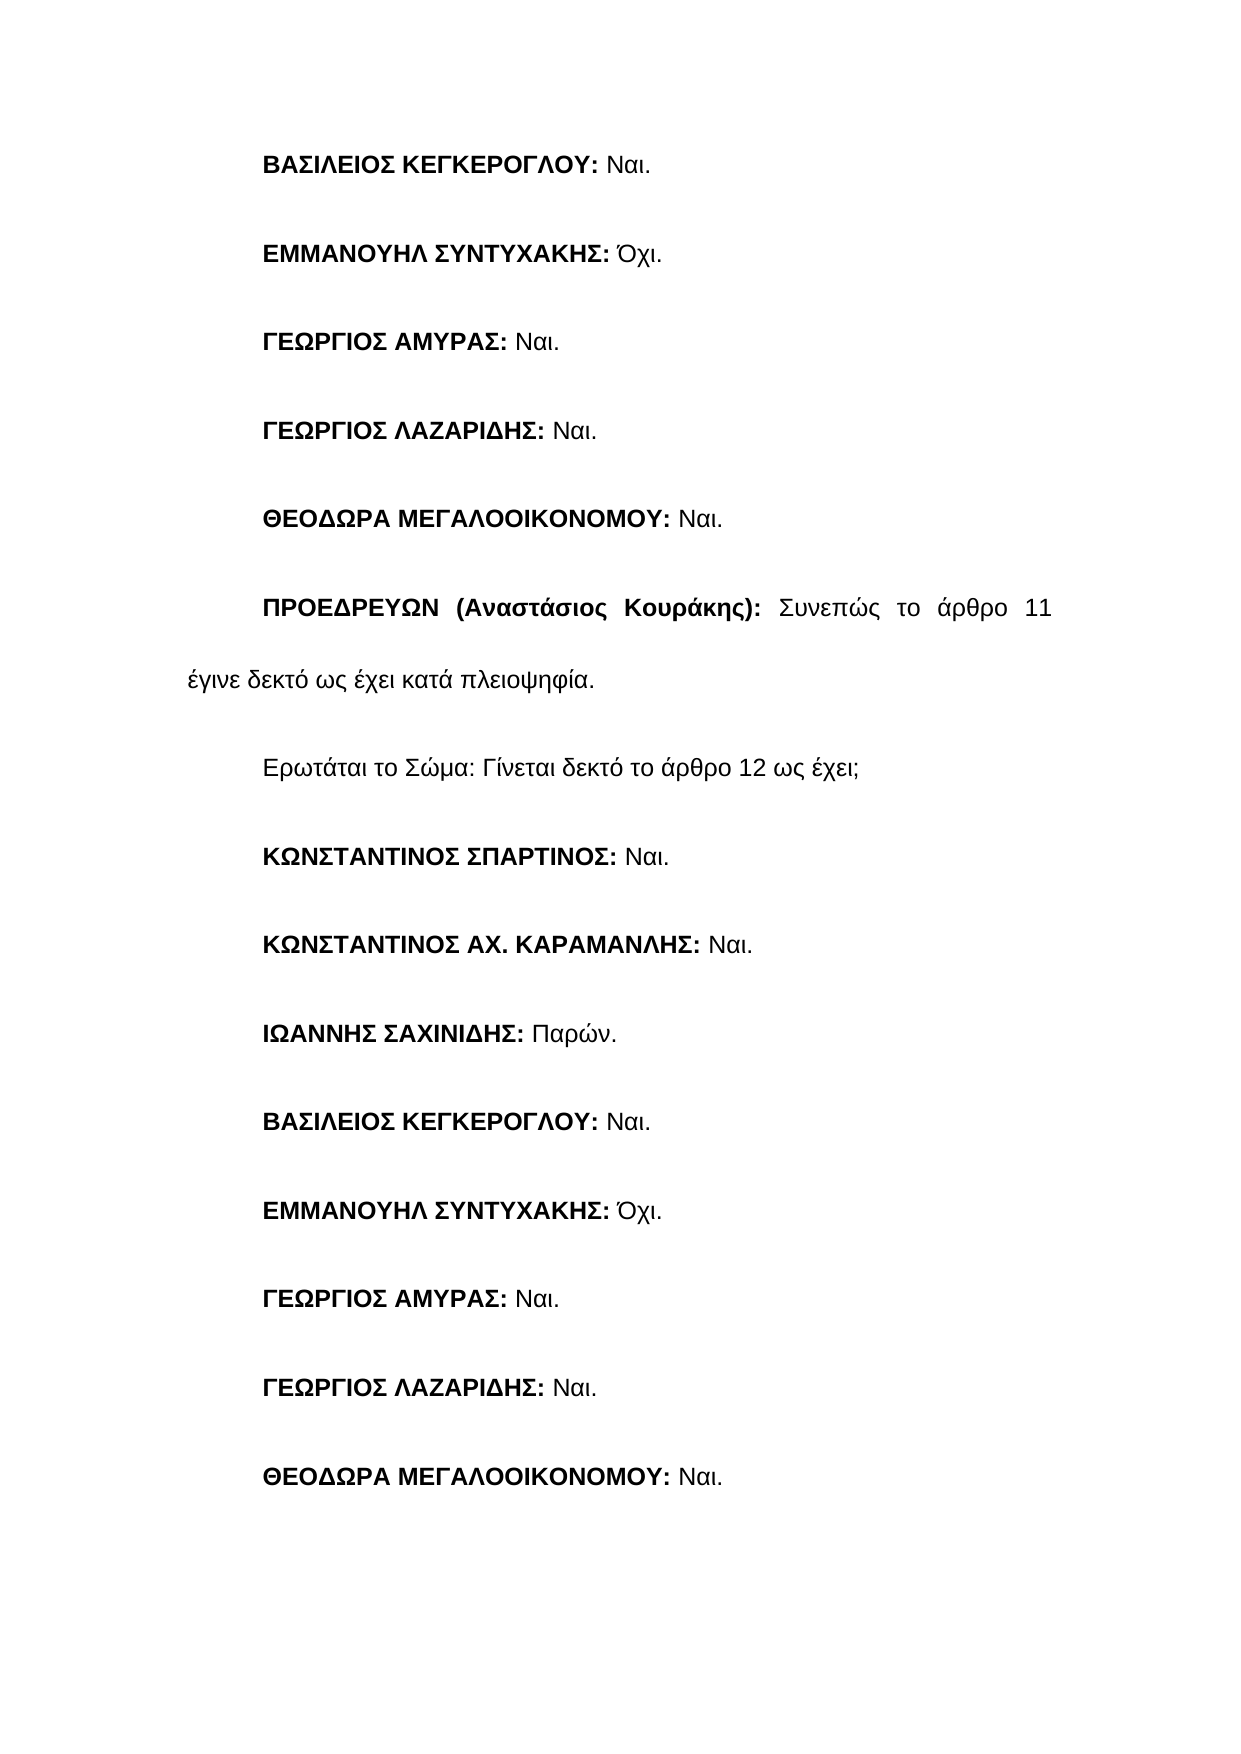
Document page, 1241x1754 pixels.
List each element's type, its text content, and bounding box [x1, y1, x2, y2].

text ΚΩΝΣΤΑΝΤΙΝΟΣ ΣΠΑΡΤΙΝΟΣ: Ναι. [187, 842, 1053, 870]
text ΠΡΟΕΔΡΕΥΩΝ (Αναστάσιος Κουράκης): Συνεπώς το άρθρο 11 έγινε δεκτό ως έχει κατά πλειοψηφία. [187, 593, 1053, 693]
text ΓΕΩΡΓΙΟΣ ΑΜΥΡΑΣ: Ναι. [187, 327, 1053, 356]
text ΘΕΟΔΩΡΑ ΜΕΓΑΛΟΟΙΚΟΝΟΜΟΥ: Ναι. [187, 504, 1053, 533]
text ΙΩΑΝΝΗΣ ΣΑΧΙΝΙΔΗΣ: Παρών. [187, 1019, 1053, 1047]
text ΒΑΣΙΛΕΙΟΣ ΚΕΓΚΕΡΟΓΛΟΥ: Ναι. [187, 150, 1053, 179]
text ΕΜΜΑΝΟΥΗΛ ΣΥΝΤΥΧΑΚΗΣ: Όχι. [187, 238, 1053, 267]
text Ερωτάται το Σώμα: Γίνεται δεκτό το άρθρο 12 ως έχει; [187, 753, 1053, 782]
text ΒΑΣΙΛΕΙΟΣ ΚΕΓΚΕΡΟΓΛΟΥ: Ναι. [187, 1107, 1053, 1136]
text ΓΕΩΡΓΙΟΣ ΛΑΖΑΡΙΔΗΣ: Ναι. [187, 1373, 1053, 1402]
text ΓΕΩΡΓΙΟΣ ΛΑΖΑΡΙΔΗΣ: Ναι. [187, 416, 1053, 444]
text ΘΕΟΔΩΡΑ ΜΕΓΑΛΟΟΙΚΟΝΟΜΟΥ: Ναι. [187, 1461, 1053, 1490]
text ΚΩΝΣΤΑΝΤΙΝΟΣ ΑΧ. ΚΑΡΑΜΑΝΛΗΣ: Ναι. [187, 930, 1053, 959]
text ΕΜΜΑΝΟΥΗΛ ΣΥΝΤΥΧΑΚΗΣ: Όχι. [187, 1196, 1053, 1224]
text ΓΕΩΡΓΙΟΣ ΑΜΥΡΑΣ: Ναι. [187, 1284, 1053, 1313]
